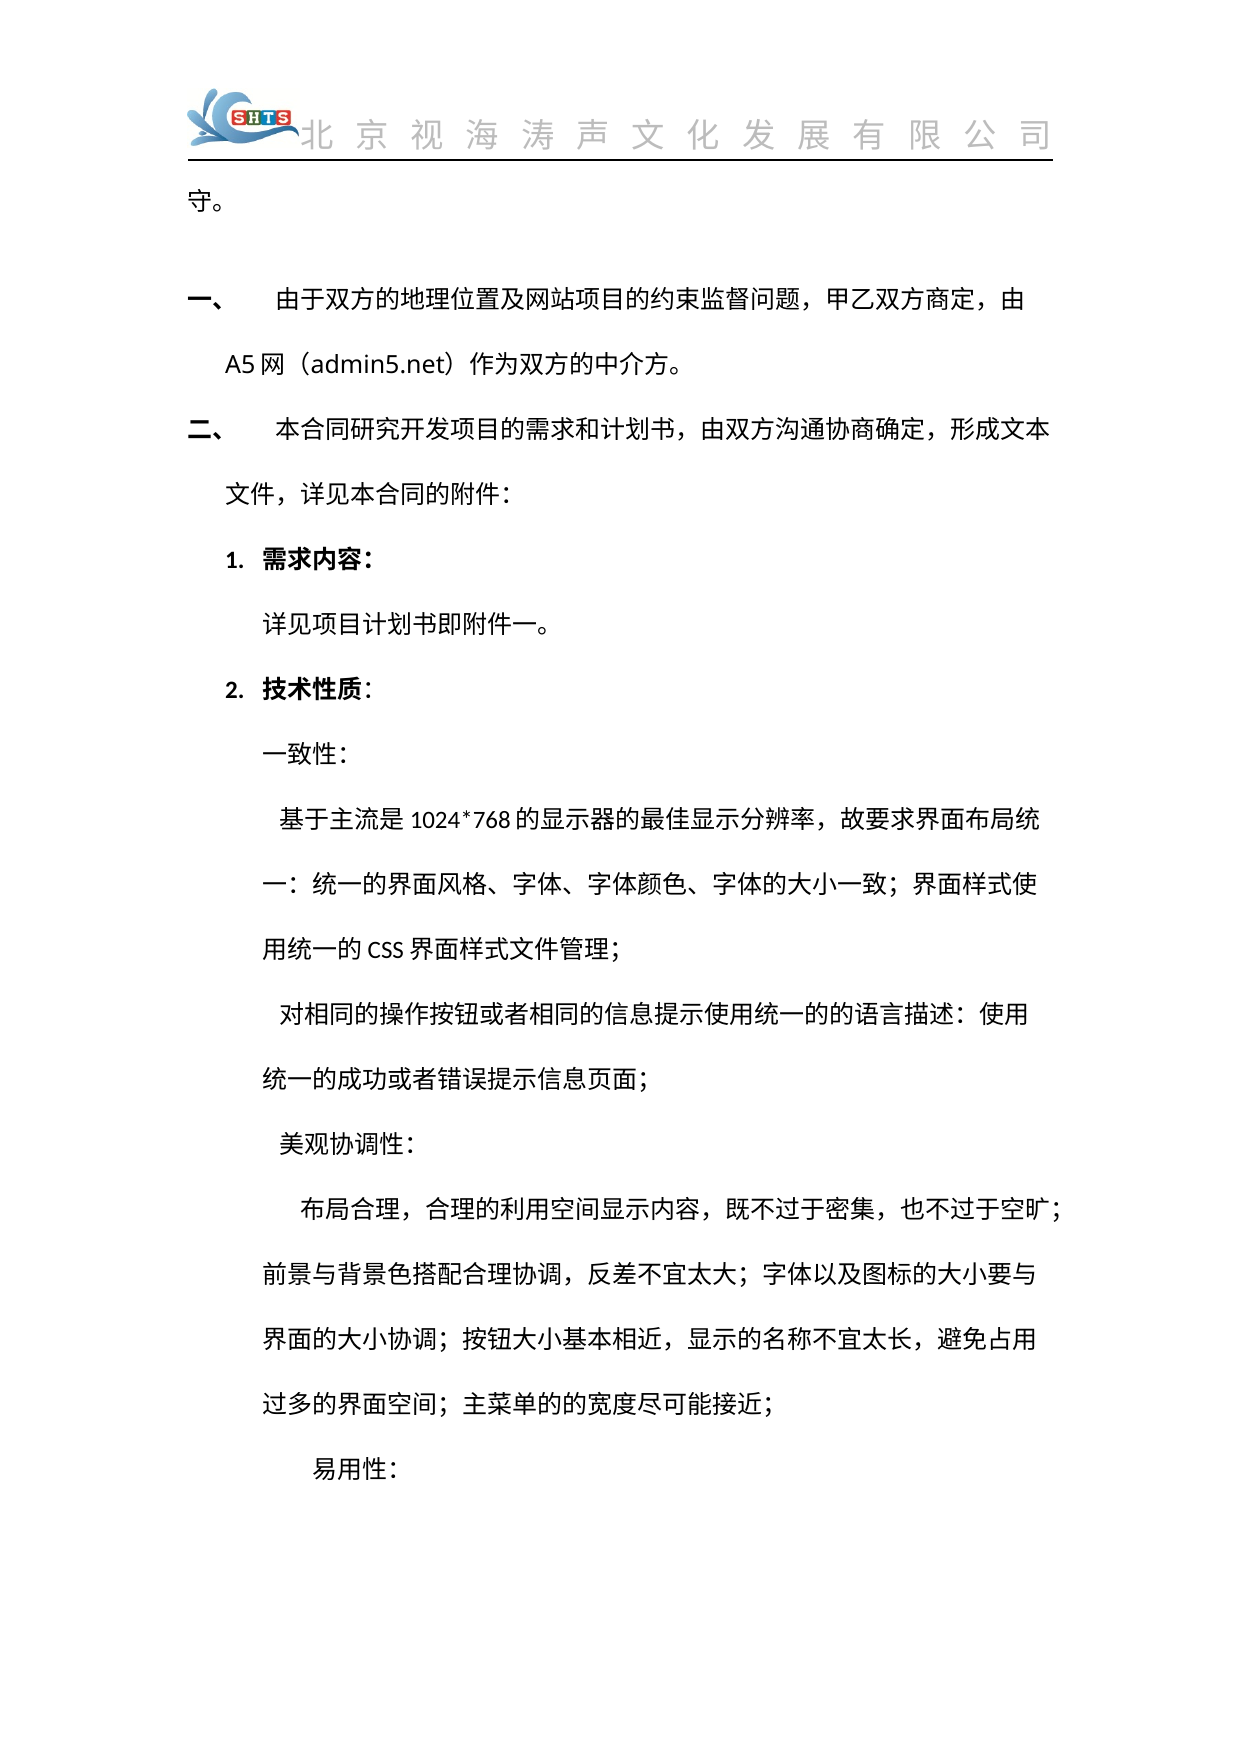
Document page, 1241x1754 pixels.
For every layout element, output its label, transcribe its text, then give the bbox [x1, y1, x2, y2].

text 详见项目计划书即附件一。 [262, 590, 1053, 655]
text 对相同的操作按钮或者相同的信息提示使用统一的的语言描述：使用统一的成功或者错误提示信息页面； [262, 980, 1053, 1110]
list 由于双方的地理位置及网站项目的约束监督问题，甲乙双方商定，由A5网（admin5.net）作为双方的中介方。 [187, 265, 1053, 395]
text 一致性： [262, 720, 1053, 785]
picture [187, 88, 300, 148]
text 本合同是甲方委托乙方制作开发 活动在线网站 项目，并由甲方支付制作和开发费用。双方经过平等协商，在真实、充分地表达各自需求意愿的基础上，根据《中华人民共和国合同法》的规定，达成如下协议，并由合作双方共同恪守。 [187, 167, 1053, 232]
text 布局合理，合理的利用空间显示内容，既不过于密集，也不过于空旷；前景与背景色搭配合理协调，反差不宜太大；字体以及图标的大小要与界面的大小协调；按钮大小基本相近，显示的名称不宜太长，避免占用过多的界面空间；主菜单的的宽度尽可能接近； [262, 1175, 1053, 1435]
text 美观协调性： [262, 1110, 1053, 1175]
text 易用性： [262, 1435, 1053, 1500]
list 技术性质： [225, 655, 1053, 720]
text 基于主流是1024*768的显示器的最佳显示分辨率，故要求界面布局统一：统一的界面风格、字体、字体颜色、字体的大小一致；界面样式使用统一的CSS界面样式文件管理； [262, 785, 1053, 980]
list 需求内容： [225, 525, 1053, 590]
list 本合同研究开发项目的需求和计划书，由双方沟通协商确定，形成文本 文件，详见本合同的附件： [187, 395, 1053, 525]
